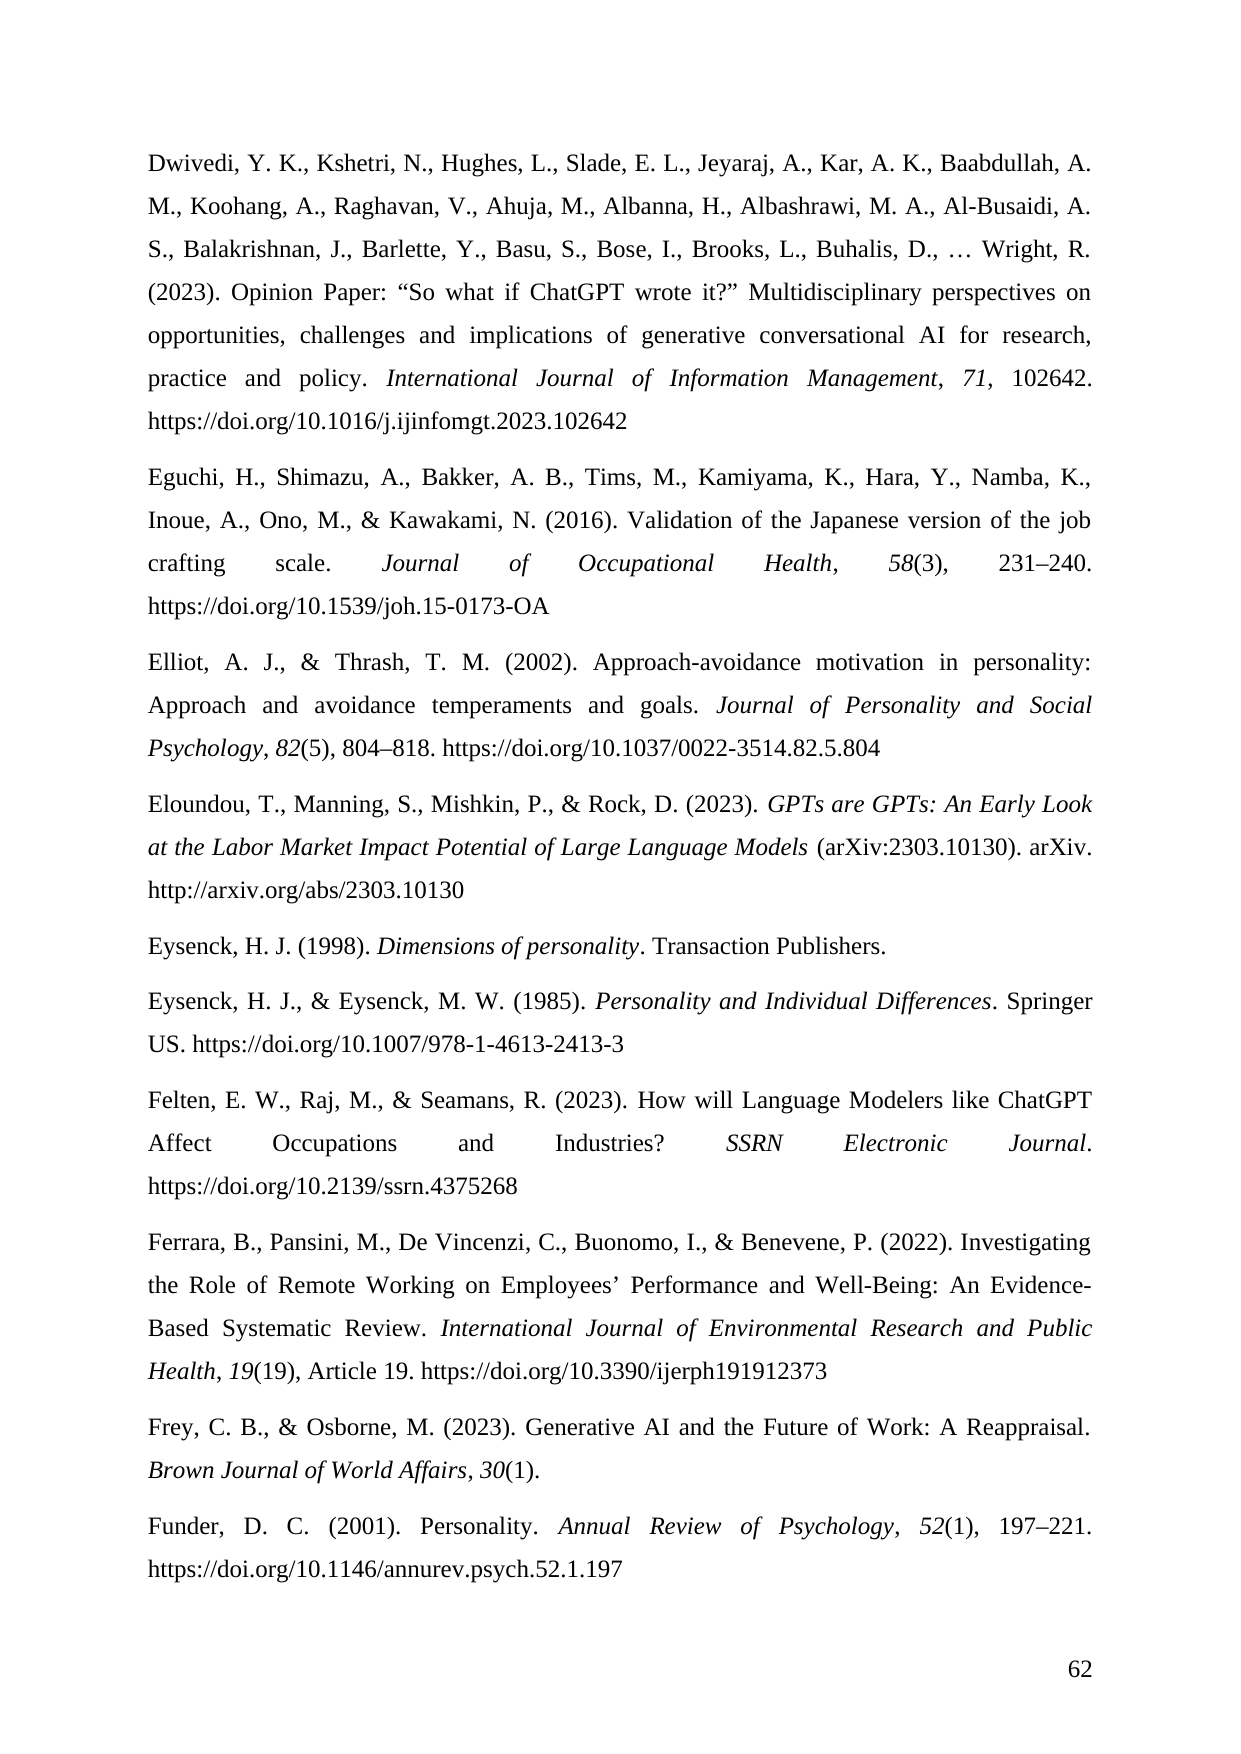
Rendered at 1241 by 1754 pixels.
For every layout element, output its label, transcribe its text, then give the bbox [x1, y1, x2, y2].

text Dwivedi, Y. K., Kshetri, N., Hughes, L., Slade, E. L., Jeyaraj, A., Kar, A. K., Baabdullah, A. M., Koohang, A., Raghavan, V., Ahuja, M., Albanna, H., Albashrawi, M. A., Al-Busaidi, A. S., Balakrishnan, J., Barlette, Y., Basu, S., Bose, I., Brooks, L., Buhalis, D., … Wright, R. (2023). Opinion Paper: “So what if ChatGPT wrote it?” Multidisciplinary perspectives on opportunities, challenges and implications of generative conversational AI for research, practice and policy. International Journal of Information Management, 71, 102642. https://doi.org/10.1016/j.ijinfomgt.2023.102642 [148, 148, 1092, 435]
text Felten, E. W., Raj, M., & Seamans, R. (2023). How will Language Modelers like ChatGPT Affect Occupations and Industries? SSRN Electronic Journal. https://doi.org/10.2139/ssrn.4375268 [148, 1085, 1092, 1200]
text Elliot, A. J., & Thrash, T. M. (2002). Approach-avoidance motivation in personality: Approach and avoidance temperaments and goals. Journal of Personality and Social Psychology, 82(5), 804–818. https://doi.org/10.1037/0022-3514.82.5.804 [148, 647, 1092, 762]
text Eloundou, T., Manning, S., Mishkin, P., & Rock, D. (2023). GPTs are GPTs: An Early Look at the Labor Market Impact Potential of Large Language Models (arXiv:2303.10130). arXiv. http://arxiv.org/abs/2303.10130 [148, 789, 1092, 904]
text Eguchi, H., Shimazu, A., Bakker, A. B., Tims, M., Kamiyama, K., Hara, Y., Namba, K., Inoue, A., Ono, M., & Kawakami, N. (2016). Validation of the Japanese version of the job crafting scale. Journal of Occupational Health, 58(3), 231–240. https://doi.org/10.1539/joh.15-0173-OA [148, 462, 1092, 620]
text Ferrara, B., Pansini, M., De Vincenzi, C., Buonomo, I., & Benevene, P. (2022). Investigating the Role of Remote Working on Employees’ Performance and Well-Being: An Evidence-Based Systematic Review. International Journal of Environmental Research and Public Health, 19(19), Article 19. https://doi.org/10.3390/ijerph191912373 [148, 1227, 1092, 1385]
text Eysenck, H. J., & Eysenck, M. W. (1985). Personality and Individual Differences. Springer US. https://doi.org/10.1007/978-1-4613-2413-3 [148, 986, 1092, 1058]
text Frey, C. B., & Osborne, M. (2023). Generative AI and the Future of Work: A Reappraisal. Brown Journal of World Affairs, 30(1). [148, 1412, 1092, 1484]
text Eysenck, H. J. (1998). Dimensions of personality. Transaction Publishers. [148, 931, 1092, 959]
text Funder, D. C. (2001). Personality. Annual Review of Psychology, 52(1), 197–221. https://doi.org/10.1146/annurev.psych.52.1.197 [148, 1511, 1092, 1583]
